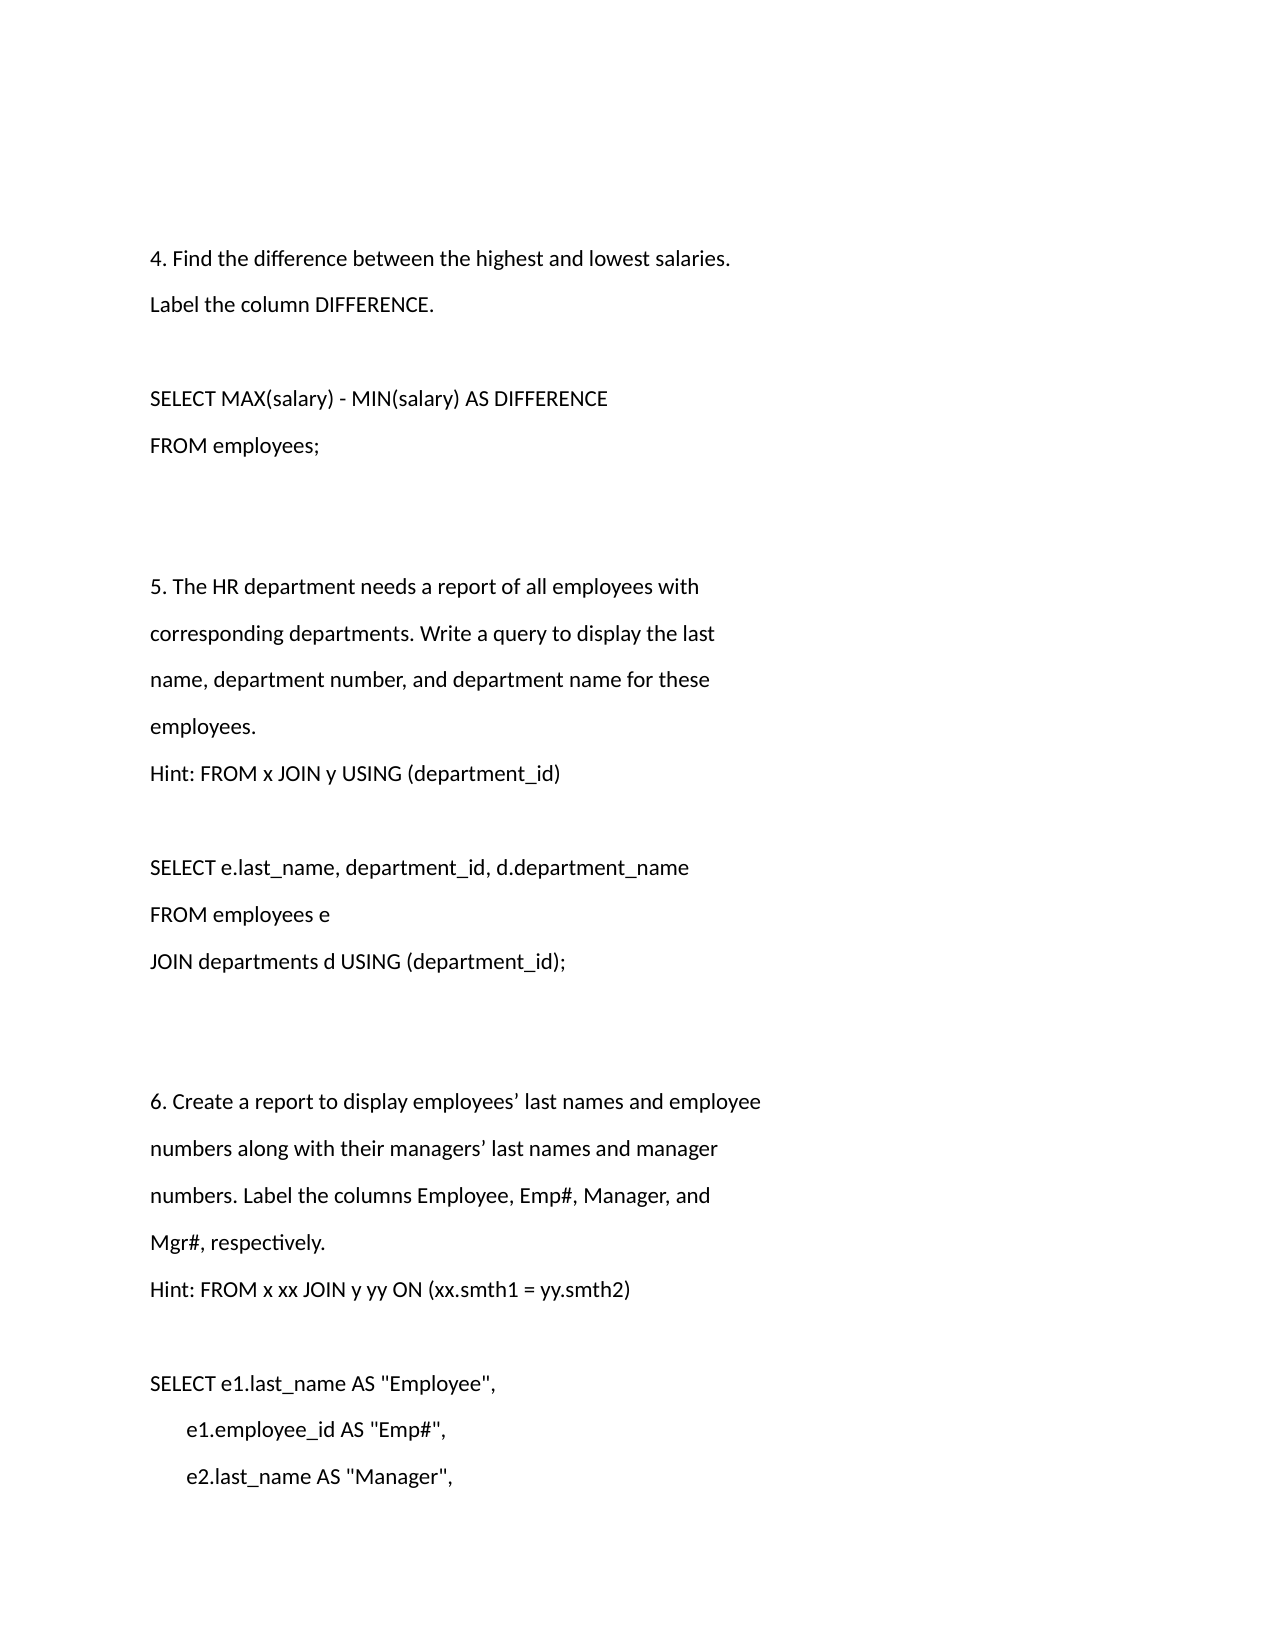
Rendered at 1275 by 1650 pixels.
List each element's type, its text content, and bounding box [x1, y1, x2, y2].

text Label the column DIFFERENCE. [150, 291, 1125, 319]
text numbers along with their managers’ last names and manager [150, 1134, 1125, 1162]
text e1.employee_id AS "Emp#", [150, 1416, 1125, 1444]
text numbers. Label the columns Employee, Emp#, Manager, and [150, 1181, 1125, 1209]
text 5. The HR department needs a report of all employees with [150, 572, 1125, 600]
text FROM employees e [150, 900, 1125, 928]
text 4. Find the difference between the highest and lowest salaries. [150, 244, 1125, 272]
text employees. [150, 712, 1125, 741]
text SELECT e.last_name, department_id, d.department_name [150, 853, 1125, 881]
text 6. Create a report to display employees’ last names and employee [150, 1087, 1125, 1116]
text SELECT MAX(salary) - MIN(salary) AS DIFFERENCE [150, 384, 1125, 412]
text FROM employees; [150, 431, 1125, 459]
text e2.last_name AS "Manager", [150, 1462, 1125, 1491]
text Mgr#, respectively. [150, 1228, 1125, 1256]
text Hint: FROM x JOIN y USING (department_id) [150, 759, 1125, 787]
text Hint: FROM x xx JOIN y yy ON (xx.smth1 = yy.smth2) [150, 1275, 1125, 1303]
text name, department number, and department name for these [150, 666, 1125, 694]
text SELECT e1.last_name AS "Employee", [150, 1369, 1125, 1397]
text corresponding departments. Write a query to display the last [150, 619, 1125, 647]
text JOIN departments d USING (department_id); [150, 947, 1125, 975]
